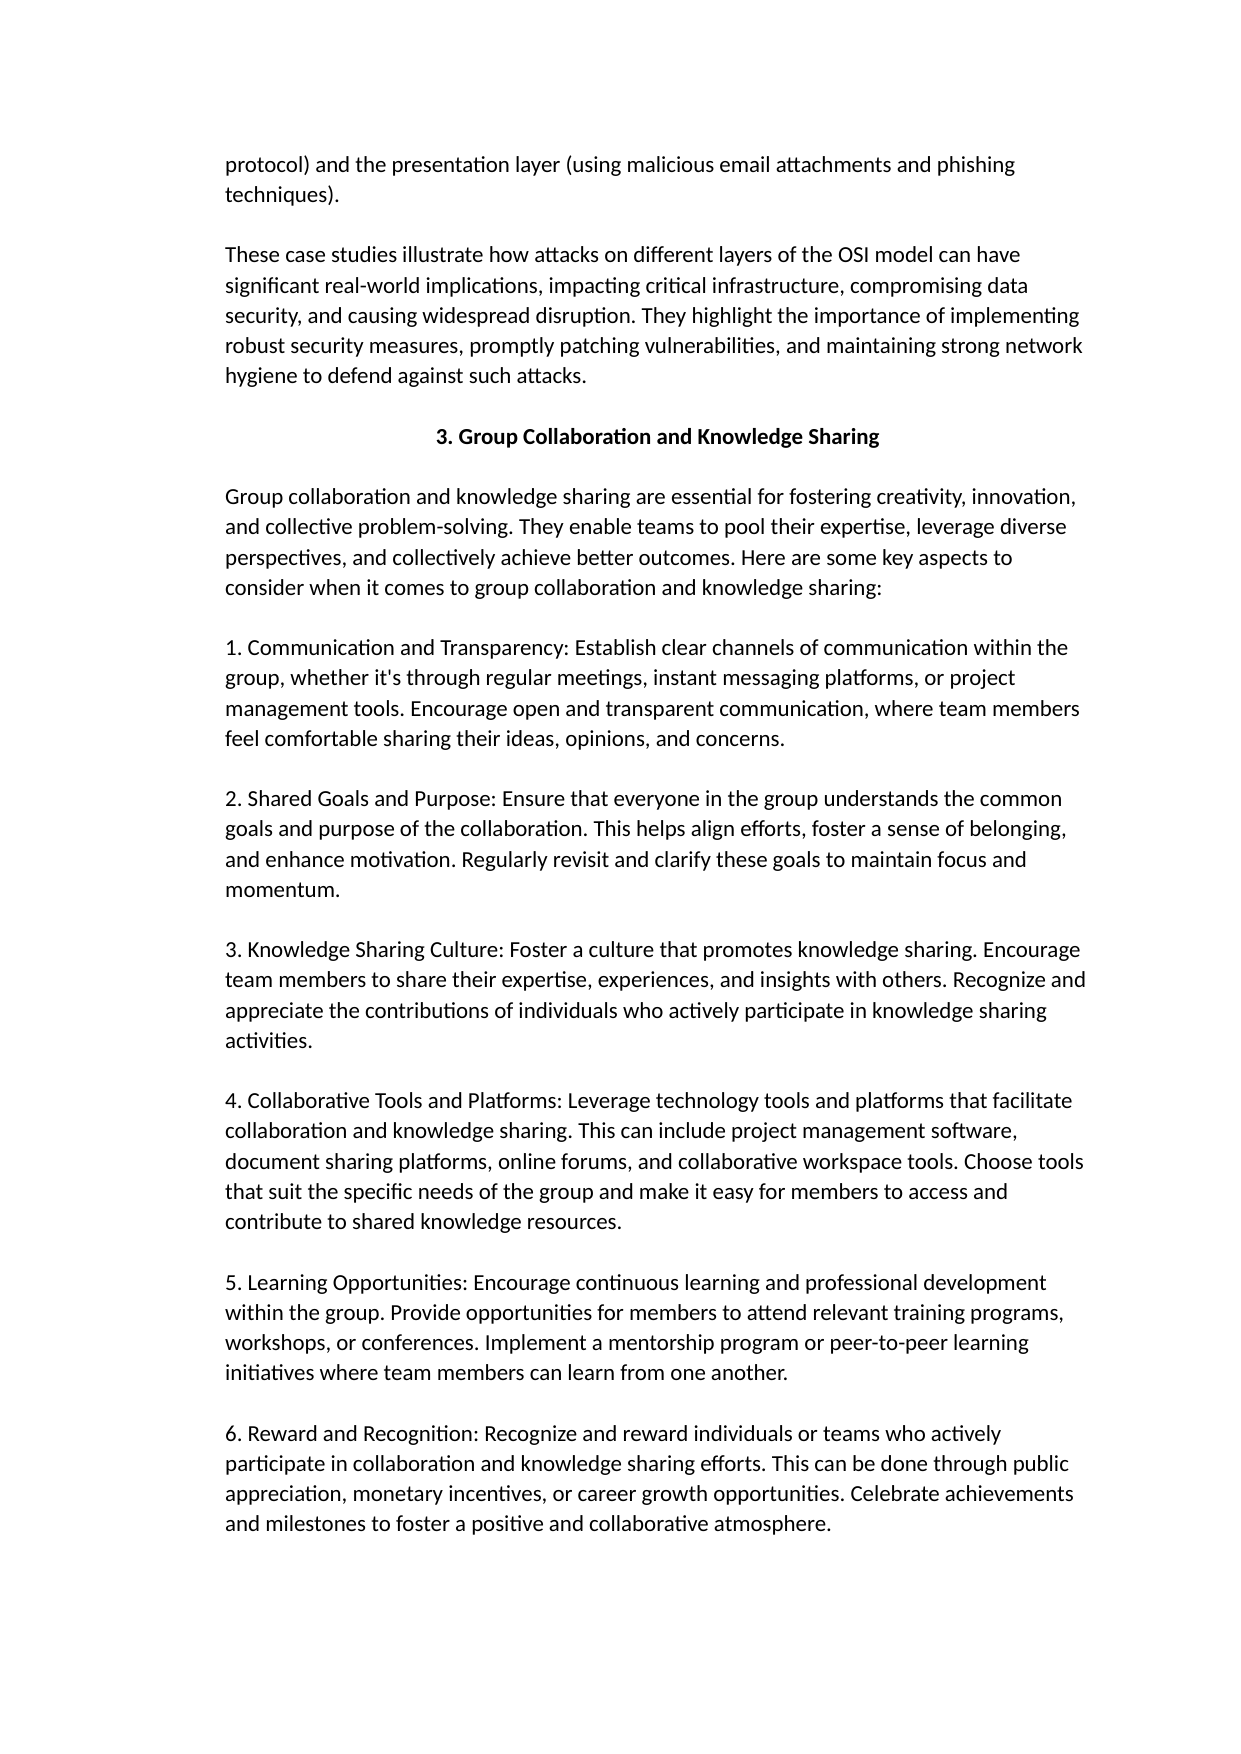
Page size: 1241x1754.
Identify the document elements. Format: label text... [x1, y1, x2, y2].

list 4. Collaborative Tools and Platforms: Leverage technology tools and platforms that facilitate collaboration and knowledge sharing. This can include project management software, document sharing platforms, online forums, and collaborative workspace tools. Choose tools that suit the specific needs of the group and make it easy for members to access and contribute to shared knowledge resources. [225, 1086, 1090, 1235]
list 2. Shared Goals and Purpose: Ensure that everyone in the group understands the common goals and purpose of the collaboration. This helps align efforts, foster a sense of belonging, and enhance motivation. Regularly revisit and clarify these goals to maintain focus and momentum. [225, 784, 1090, 903]
list These case studies illustrate how attacks on different layers of the OSI model can have significant real-world implications, impacting critical infrastructure, compromising data security, and causing widespread disruption. They highlight the importance of implementing robust security measures, promptly patching vulnerabilities, and maintaining strong network hygiene to defend against such attacks. [225, 241, 1090, 389]
list 3. Group Collaboration and Knowledge Sharing [225, 392, 1090, 450]
list 6. Reward and Recognition: Recognize and reward individuals or teams who actively participate in collaboration and knowledge sharing efforts. This can be done through public appreciation, monetary incentives, or career growth opportunities. Celebrate achievements and milestones to foster a positive and collaborative atmosphere. [225, 1419, 1090, 1537]
list Group collaboration and knowledge sharing are essential for fostering creativity, innovation, and collective problem-solving. They enable teams to pool their expertise, leverage diverse perspectives, and collectively achieve better outcomes. Here are some key aspects to consider when it comes to group collaboration and knowledge sharing: [225, 482, 1090, 601]
list 3. Knowledge Sharing Culture: Foster a culture that promotes knowledge sharing. Encourage team members to share their expertise, experiences, and insights with others. Recognize and appreciate the contributions of individuals who actively participate in knowledge sharing activities. [225, 935, 1090, 1054]
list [225, 150, 1090, 208]
list 1. Communication and Transparency: Establish clear channels of communication within the group, whether it's through regular meetings, instant messaging platforms, or project management tools. Encourage open and transparent communication, where team members feel comfortable sharing their ideas, opinions, and concerns. [225, 633, 1090, 752]
list 5. Learning Opportunities: Encourage continuous learning and professional development within the group. Provide opportunities for members to attend relevant training programs, workshops, or conferences. Implement a mentorship program or peer-to-peer learning initiatives where team members can learn from one another. [225, 1268, 1090, 1386]
